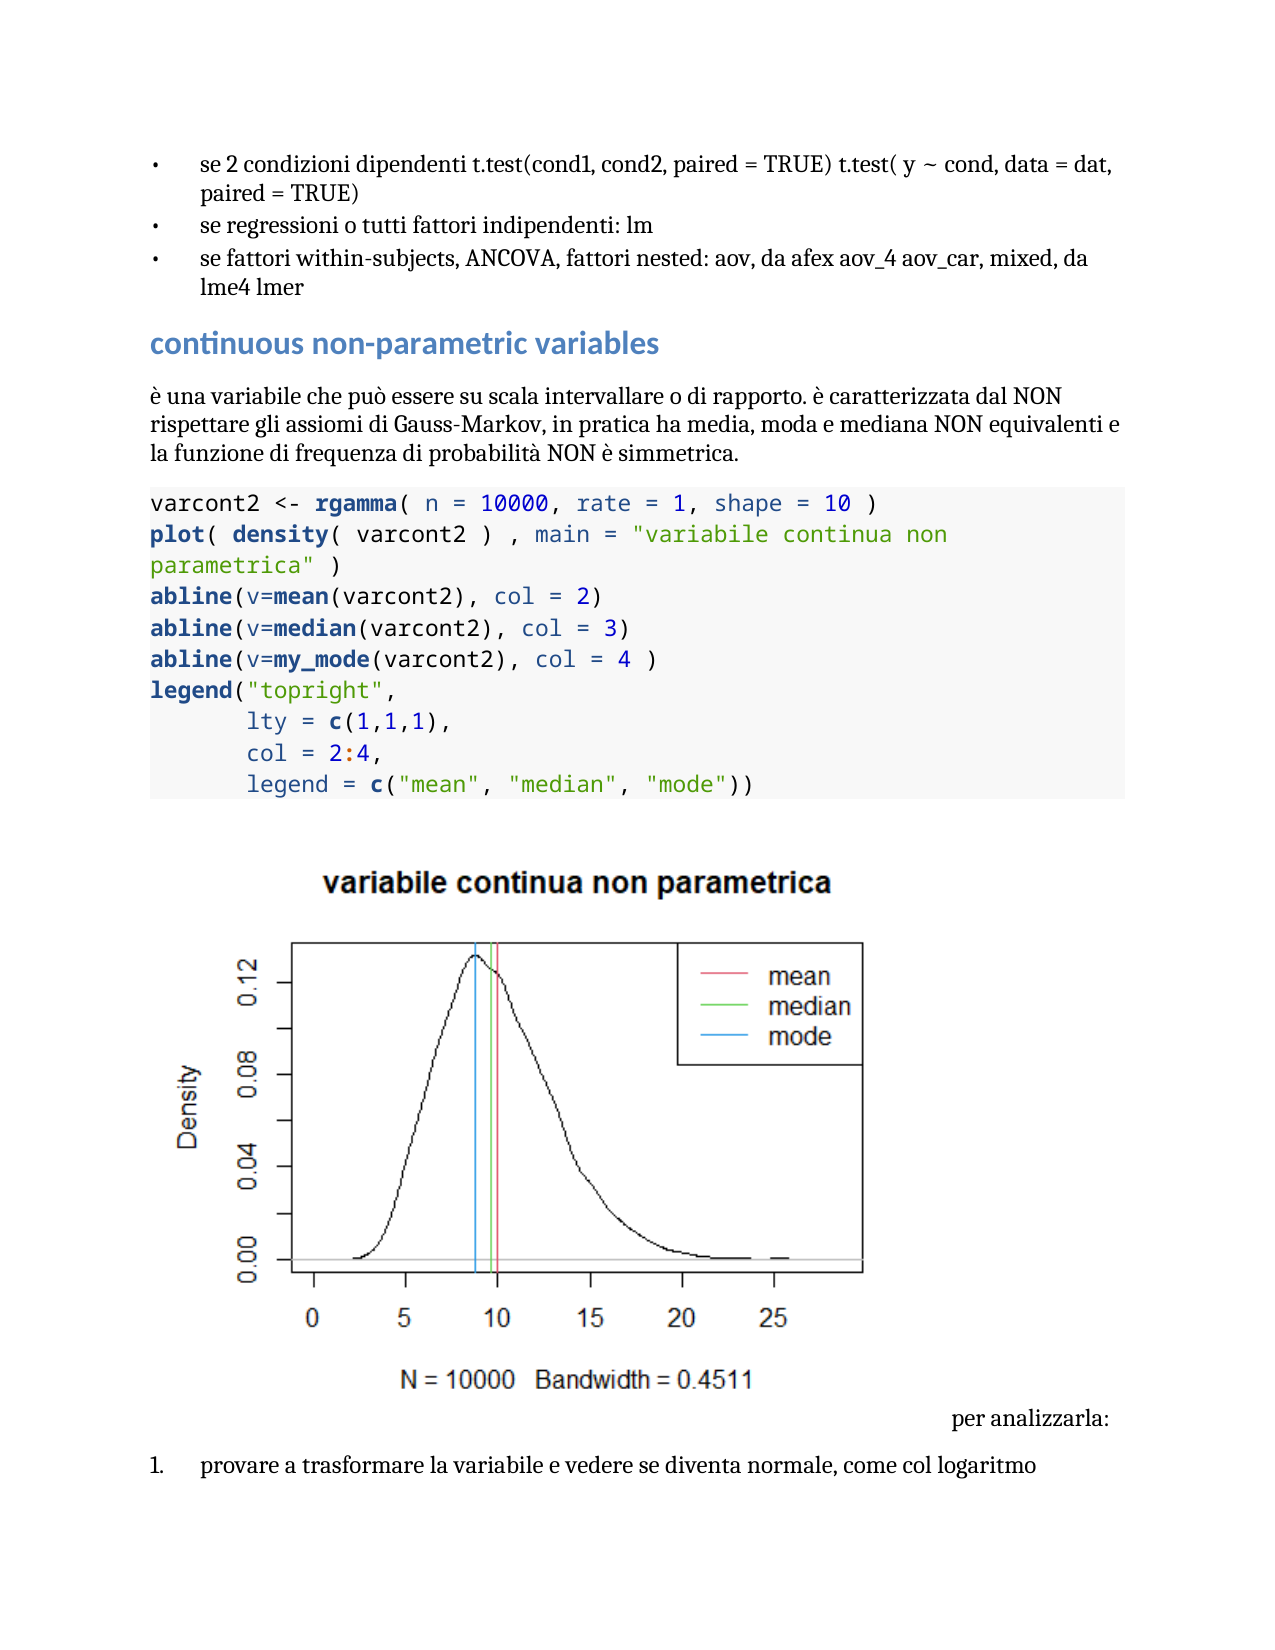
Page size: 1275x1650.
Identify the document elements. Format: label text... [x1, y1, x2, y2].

list provare a trasformare la variabile e vedere se diventa normale, come col logaritmo [150, 1451, 1125, 1480]
text varcont2 <- rgamma( n = 10000, rate = 1, shape = 10 ) plot( density( varcont2 ) , main = "variabile continua non parametrica" ) abline(v=mean(varcont2), col = 2) abline(v=median(varcont2), col = 3) abline(v=my_mode(varcont2), col = 4 ) legend("topright", lty = c(1,1,1), col = 2:4, legend = c("mean", "median", "mode")) [342, 487, 1125, 799]
picture [168, 820, 927, 1427]
list se 2 condizioni dipendenti t.test(cond1, cond2, paired = TRUE) t.test( y ~ cond, data = dat, paired = TRUE) [150, 150, 1125, 207]
subtitle continuous non-parametric variables [150, 322, 1125, 363]
list se fattori within-subjects, ANCOVA, fattori nested: aov, da afex aov_4 aov_car, mixed, da lme4 lmer [150, 244, 1125, 301]
text è una variabile che può essere su scala intervallare o di rapporto. è caratterizzata dal NON rispettare gli assiomi di Gauss-Markov, in pratica ha media, moda e mediana NON equivalenti e la funzione di frequenza di probabilità NON è simmetrica. [150, 382, 1125, 468]
list se regressioni o tutti fattori indipendenti: lm [150, 211, 1125, 240]
